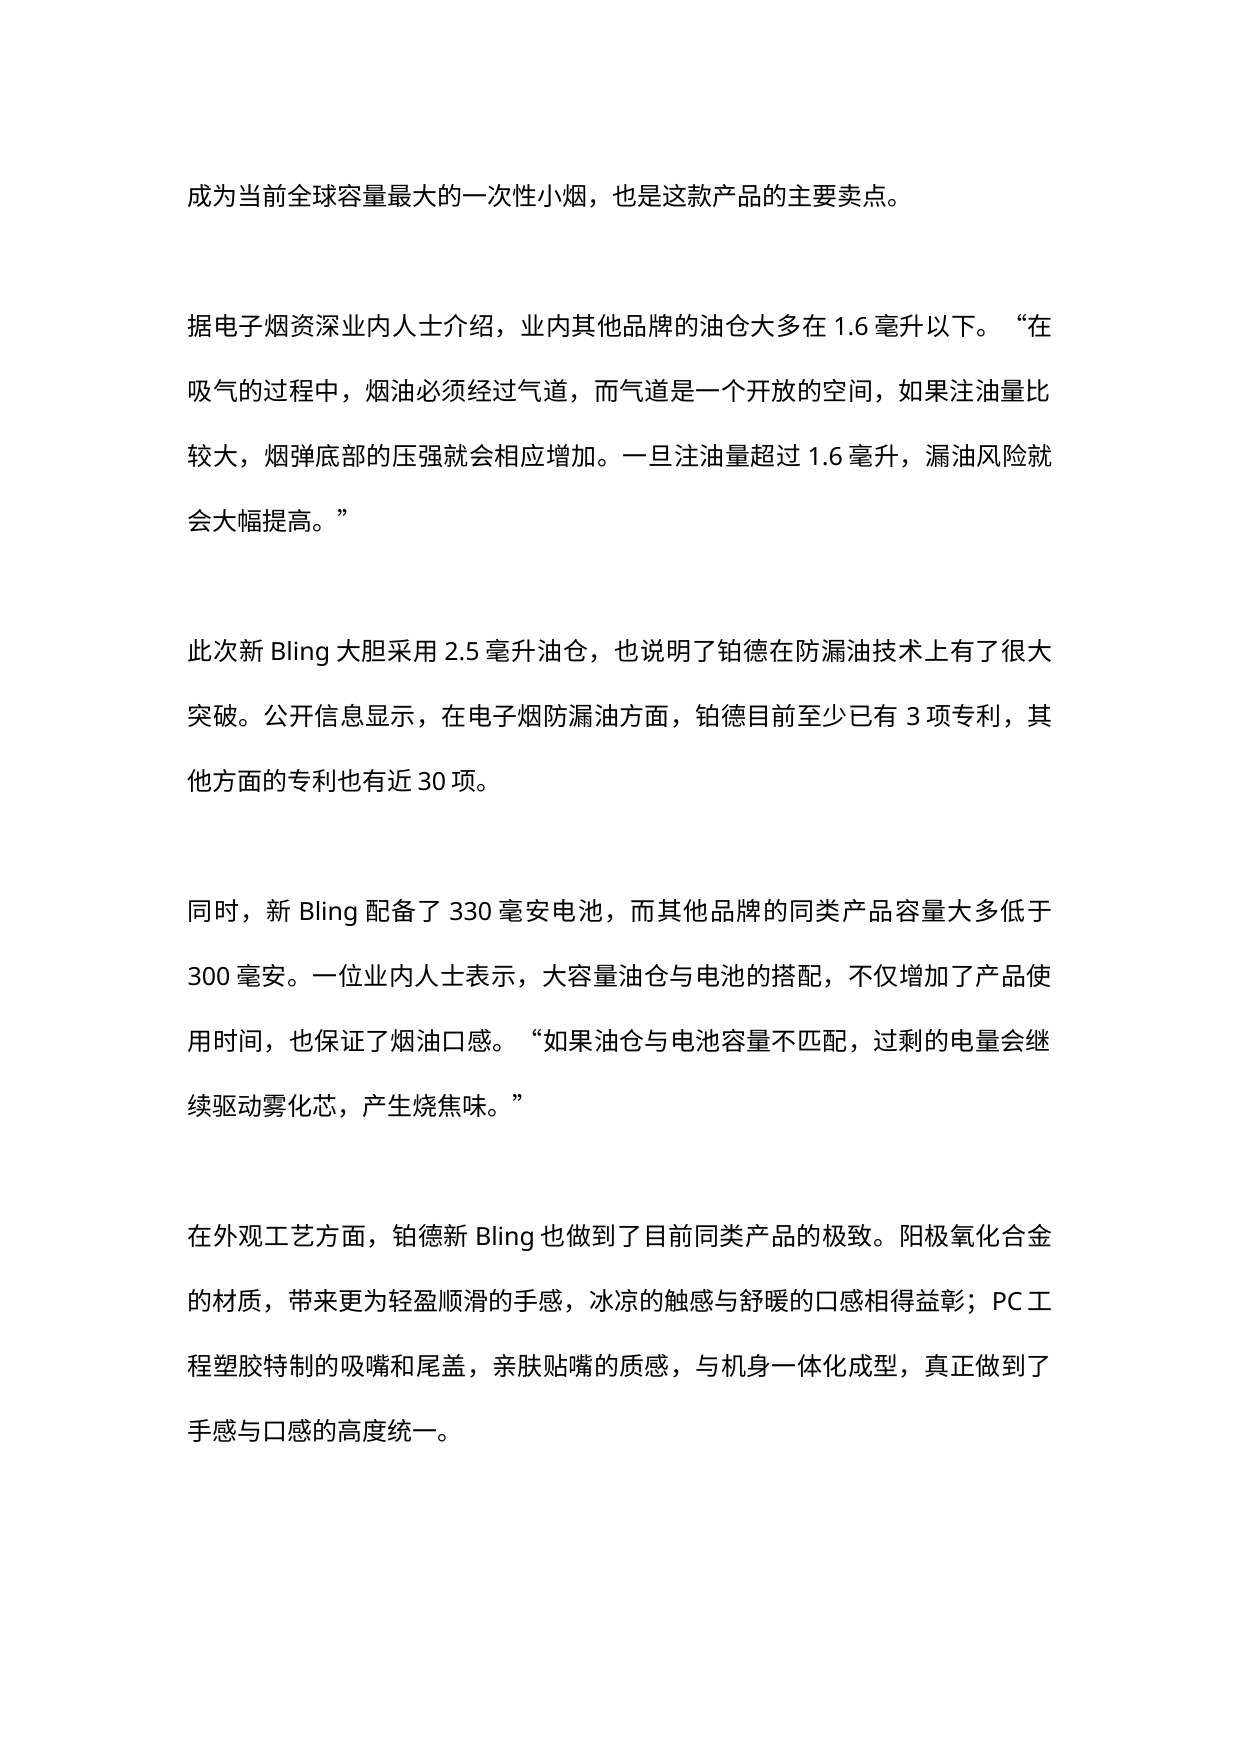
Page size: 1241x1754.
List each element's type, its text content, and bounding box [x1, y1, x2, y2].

text 同时，新Bling配备了330毫安电池，而其他品牌的同类产品容量大多低于300毫安。一位业内人士表示，大容量油仓与电池的搭配，不仅增加了产品使用时间，也保证了烟油口感。“如果油仓与电池容量不匹配，过剩的电量会继续驱动雾化芯，产生烧焦味。” [187, 877, 1053, 1137]
text 据电子烟资深业内人士介绍，业内其他品牌的油仓大多在1.6毫升以下。“在吸气的过程中，烟油必须经过气道，而气道是一个开放的空间，如果注油量比较大，烟弹底部的压强就会相应增加。一旦注油量超过1.6毫升，漏油风险就会大幅提高。” [187, 292, 1053, 552]
text 此次新Bling大胆采用2.5毫升油仓，也说明了铂德在防漏油技术上有了很大突破。公开信息显示，在电子烟防漏油方面，铂德目前至少已有3项专利，其他方面的专利也有近30项。 [187, 617, 1053, 812]
text 在外观工艺方面，铂德新Bling也做到了目前同类产品的极致。阳极氧化合金的材质，带来更为轻盈顺滑的手感，冰凉的触感与舒暖的口感相得益彰；PC工程塑胶特制的吸嘴和尾盖，亲肤贴嘴的质感，与机身一体化成型，真正做到了手感与口感的高度统一。 [187, 1202, 1053, 1462]
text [187, 162, 1053, 227]
